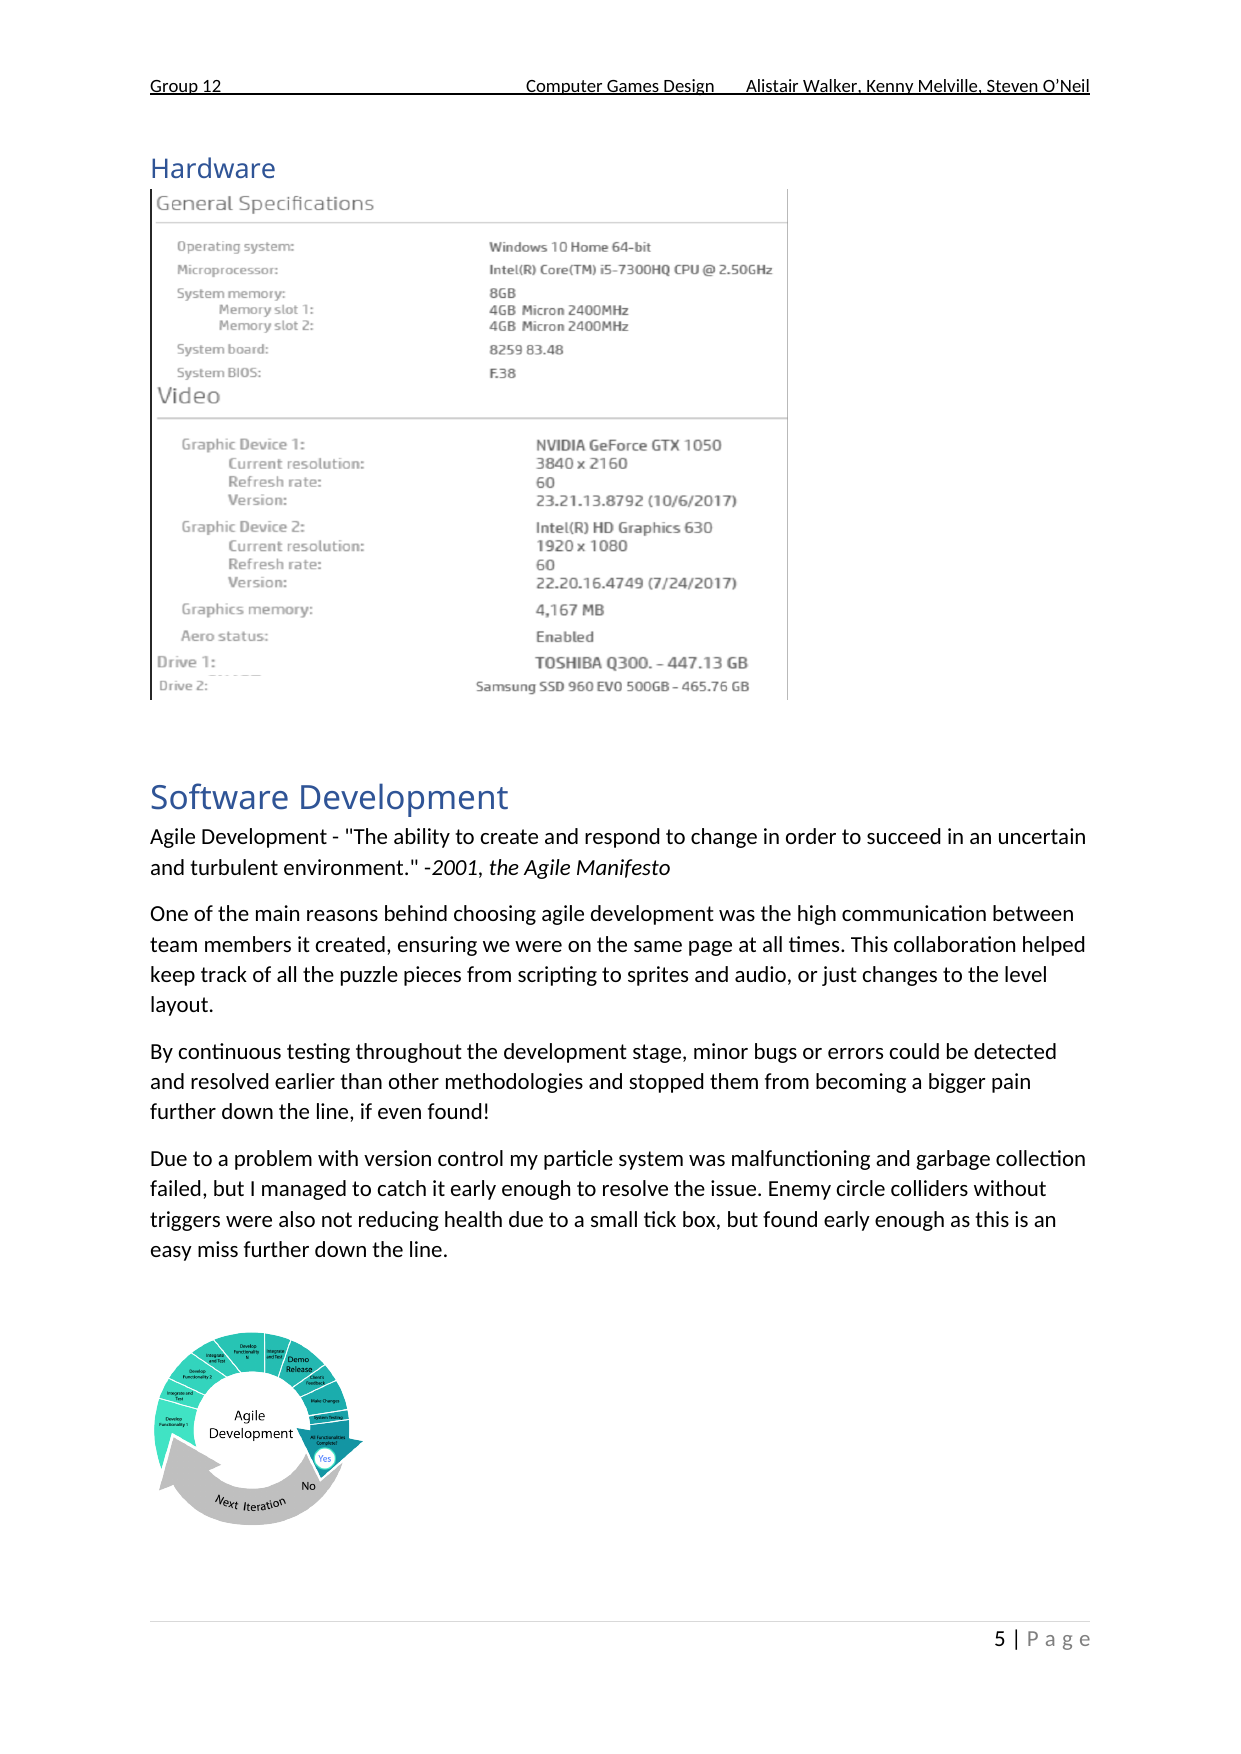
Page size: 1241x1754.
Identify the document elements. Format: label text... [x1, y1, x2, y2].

subtitle Software Development [150, 773, 1090, 819]
picture [150, 1281, 367, 1561]
picture [150, 189, 788, 700]
text Agile Development - "The ability to create and respond to change in order to succeed in an uncertain and turbulent environment." -2001, the Agile Manifesto [150, 822, 1090, 881]
text By continuous testing throughout the development stage, minor bugs or errors could be detected and resolved earlier than other methodologies and stopped them from becoming a bigger pain further down the line, if even found! [150, 1037, 1090, 1126]
subtitle Hardware [150, 150, 1090, 187]
text Due to a problem with version control my particle system was malfunctioning and garbage collection failed, but I managed to catch it early enough to resolve the issue. Enemy circle colliders without triggers were also not reducing health due to a small tick box, but found early enough as this is an easy miss further down the line. [150, 1144, 1090, 1263]
text One of the main reasons behind choosing agile development was the high communication between team members it created, ensuring we were on the same page at all times. This collaboration helped keep track of all the puzzle pieces from scripting to sprites and audio, or just changes to the level layout. [150, 899, 1090, 1018]
